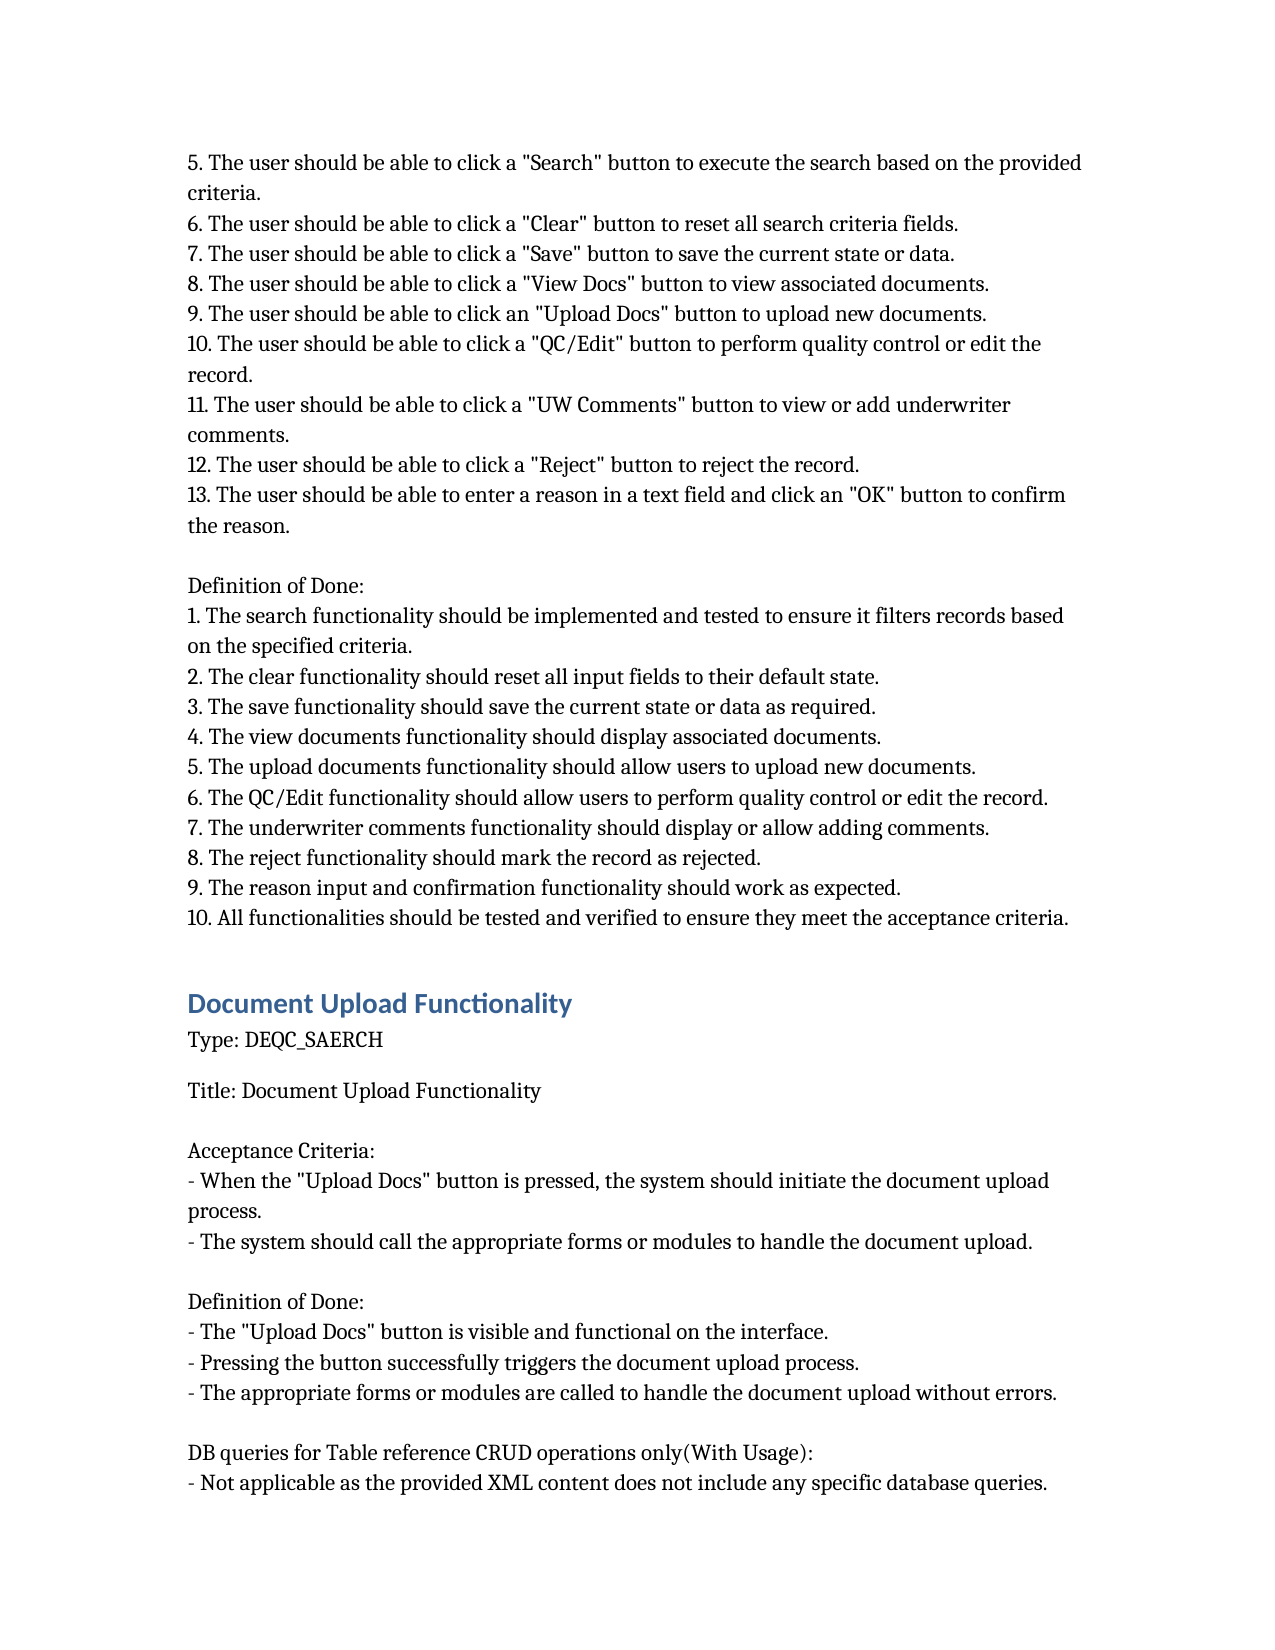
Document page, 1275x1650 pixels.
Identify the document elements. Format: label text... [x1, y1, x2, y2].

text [187, 150, 1087, 932]
text Title: Document Upload Functionality Acceptance Criteria: - When the "Upload Docs" button is pressed, the system should initiate the document upload process. - The system should call the appropriate forms or modules to handle the document upload. Definition of Done: - The "Upload Docs" button is visible and functional on the interface. - Pressing the button successfully triggers the document upload process. - The appropriate forms or modules are called to handle the document upload without errors. DB queries for Table reference CRUD operations only(With Usage): - Not applicable as the provided XML content does not include any specific database queries. [187, 1077, 1087, 1496]
subtitle Document Upload Functionality [187, 985, 1087, 1021]
text Type: DEQC_SAERCH [187, 1026, 1087, 1053]
